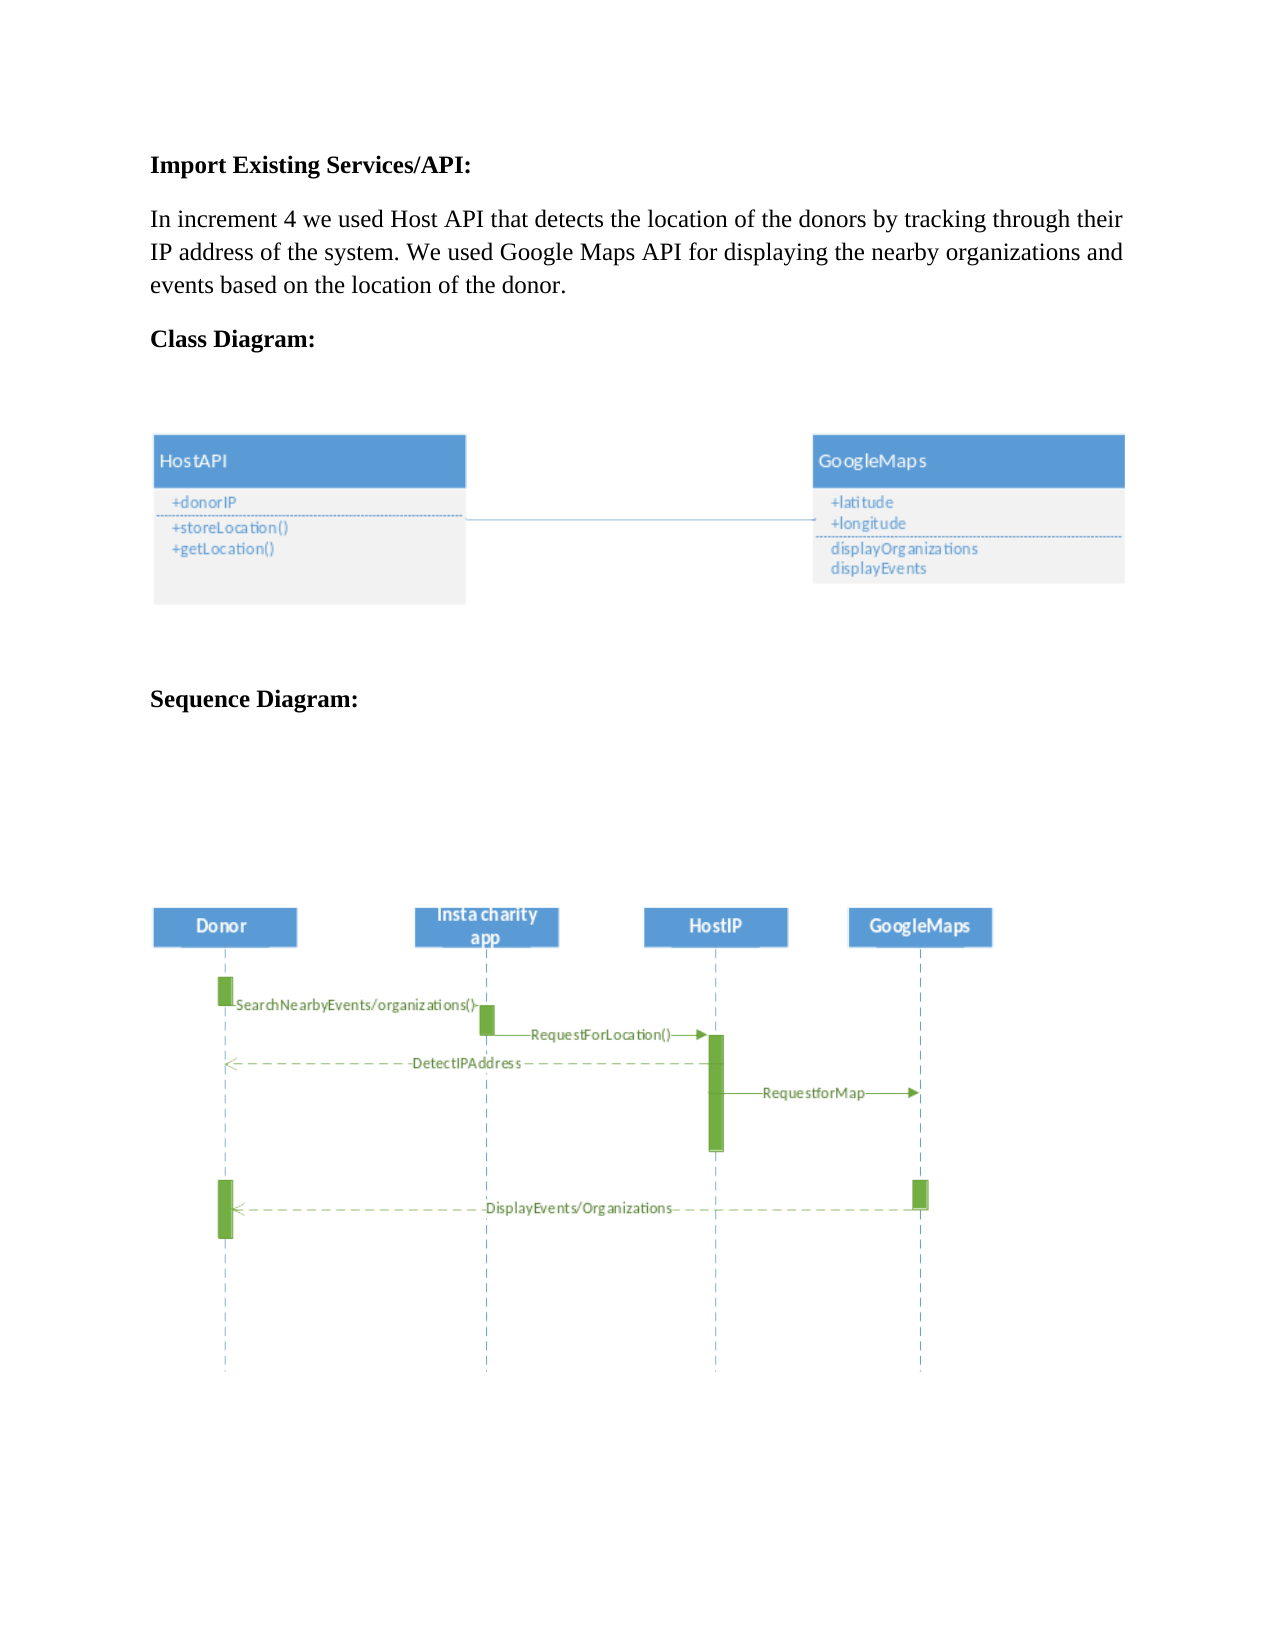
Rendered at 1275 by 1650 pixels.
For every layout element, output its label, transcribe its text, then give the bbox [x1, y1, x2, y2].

text Class Diagram: [150, 324, 1125, 352]
text Sequence Diagram: [150, 684, 1125, 712]
text In increment 4 we used Host API that detects the location of the donors by tracking through their IP address of the system. We used Google Maps API for displaying the nearby organizations and events based on the location of the donor. [150, 204, 1125, 299]
text Import Existing Services/API: [150, 150, 1125, 179]
